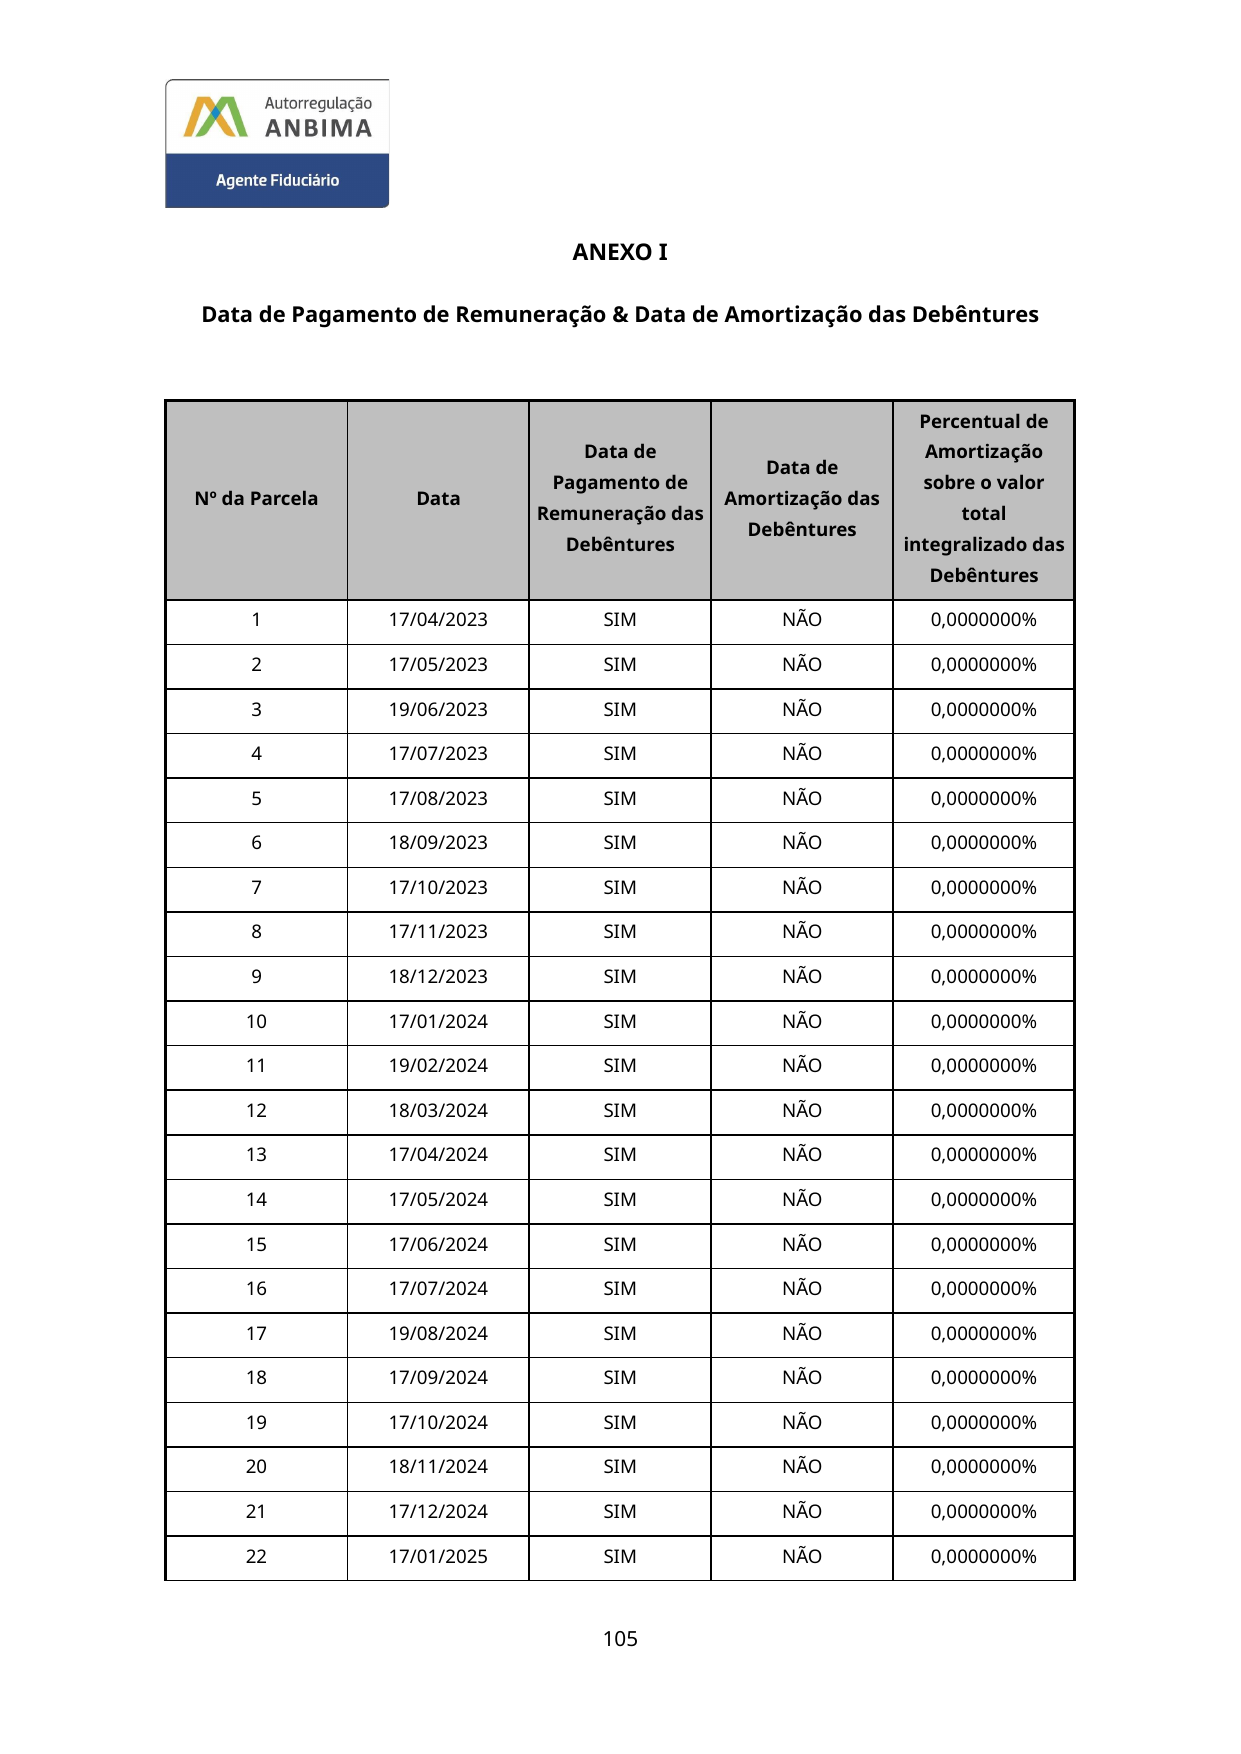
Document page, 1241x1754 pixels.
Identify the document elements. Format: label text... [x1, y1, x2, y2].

table_cell 0,0000000% [894, 1225, 1073, 1268]
text Data de Pagamento de Remuneração & Data de Amortização das Debêntures [165, 299, 1075, 329]
table_cell SIM [530, 1225, 710, 1268]
table_cell 11 [167, 1046, 347, 1089]
table_cell SIM [530, 601, 710, 643]
table_cell 0,0000000% [894, 957, 1073, 1000]
table_cell 0,0000000% [894, 1180, 1073, 1223]
table_cell 17/07/2024 [348, 1269, 528, 1312]
table_cell 17/05/2024 [348, 1180, 528, 1223]
table_cell 0,0000000% [894, 1537, 1073, 1580]
table_cell 17/05/2023 [348, 645, 528, 688]
table_cell NÃO [712, 1358, 892, 1401]
table_cell SIM [530, 868, 710, 911]
table_cell NÃO [712, 601, 892, 643]
table_cell 19/02/2024 [348, 1046, 528, 1089]
table_cell NÃO [712, 734, 892, 777]
table_cell 0,0000000% [894, 779, 1073, 822]
table_cell 18/03/2024 [348, 1091, 528, 1134]
table_cell SIM [530, 957, 710, 1000]
table_cell 15 [167, 1225, 347, 1268]
table_cell SIM [530, 734, 710, 777]
table_header Nº da Parcela [167, 402, 347, 599]
table_cell NÃO [712, 823, 892, 866]
table_cell 18/11/2024 [348, 1448, 528, 1491]
table_cell SIM [530, 1046, 710, 1089]
table_cell NÃO [712, 1314, 892, 1357]
table_cell 6 [167, 823, 347, 866]
table_cell 7 [167, 868, 347, 911]
table_cell SIM [530, 690, 710, 733]
table_cell 0,0000000% [894, 1046, 1073, 1089]
table_cell 1 [167, 601, 347, 643]
table_cell 13 [167, 1136, 347, 1178]
table_cell 17/10/2023 [348, 868, 528, 911]
table_cell SIM [530, 1358, 710, 1401]
table_cell NÃO [712, 690, 892, 733]
table_cell NÃO [712, 913, 892, 956]
table_cell 0,0000000% [894, 601, 1073, 643]
table_cell 18 [167, 1358, 347, 1401]
table_cell 0,0000000% [894, 1091, 1073, 1134]
table_cell NÃO [712, 1046, 892, 1089]
table_header Percentual de Amortização sobre o valor total integralizado das Debêntures [894, 402, 1073, 599]
table_cell 14 [167, 1180, 347, 1223]
table_cell 20 [167, 1448, 347, 1491]
table_cell SIM [530, 1180, 710, 1223]
table_header Data de Amortização das Debêntures [712, 402, 892, 599]
table_cell 22 [167, 1537, 347, 1580]
table_cell NÃO [712, 1492, 892, 1535]
table_cell NÃO [712, 1091, 892, 1134]
table_header Data [348, 402, 528, 599]
table_cell SIM [530, 823, 710, 866]
table_cell 0,0000000% [894, 1269, 1073, 1312]
table_cell 0,0000000% [894, 1136, 1073, 1178]
table_cell 18/12/2023 [348, 957, 528, 1000]
table_cell 19 [167, 1403, 347, 1446]
table_cell 0,0000000% [894, 1448, 1073, 1491]
table_cell NÃO [712, 1002, 892, 1045]
table_cell 0,0000000% [894, 868, 1073, 911]
table_cell 17/10/2024 [348, 1403, 528, 1446]
table_cell NÃO [712, 779, 892, 822]
table_cell SIM [530, 1314, 710, 1357]
table_cell NÃO [712, 1180, 892, 1223]
table_cell 17/08/2023 [348, 779, 528, 822]
table_cell NÃO [712, 868, 892, 911]
table_cell 2 [167, 645, 347, 688]
table_cell 17/12/2024 [348, 1492, 528, 1535]
table_cell 10 [167, 1002, 347, 1045]
table_cell 0,0000000% [894, 913, 1073, 956]
table_cell 0,0000000% [894, 1492, 1073, 1535]
table_cell 17/04/2023 [348, 601, 528, 643]
table_cell 9 [167, 957, 347, 1000]
table_cell 0,0000000% [894, 645, 1073, 688]
table_cell 0,0000000% [894, 734, 1073, 777]
table_cell 17 [167, 1314, 347, 1357]
table_cell SIM [530, 1002, 710, 1045]
table_cell 12 [167, 1091, 347, 1134]
table_cell NÃO [712, 1448, 892, 1491]
table_cell 8 [167, 913, 347, 956]
table_cell 19/08/2024 [348, 1314, 528, 1357]
table_cell 4 [167, 734, 347, 777]
table_cell NÃO [712, 1403, 892, 1446]
table_cell 17/09/2024 [348, 1358, 528, 1401]
table_cell 0,0000000% [894, 1358, 1073, 1401]
table_cell NÃO [712, 1269, 892, 1312]
table_cell 17/11/2023 [348, 913, 528, 956]
table_cell SIM [530, 1403, 710, 1446]
text ANEXO I [165, 236, 1075, 267]
table_cell SIM [530, 779, 710, 822]
table_cell 17/04/2024 [348, 1136, 528, 1178]
table_cell 17/01/2025 [348, 1537, 528, 1580]
table_cell 18/09/2023 [348, 823, 528, 866]
table_cell NÃO [712, 957, 892, 1000]
table_cell SIM [530, 1448, 710, 1491]
table_cell 0,0000000% [894, 1314, 1073, 1357]
table_cell 0,0000000% [894, 1002, 1073, 1045]
table_cell 17/07/2023 [348, 734, 528, 777]
table_cell NÃO [712, 1136, 892, 1178]
table_cell NÃO [712, 1225, 892, 1268]
table_header Data de Pagamento de Remuneração das Debêntures [530, 402, 710, 599]
table_cell SIM [530, 1269, 710, 1312]
table_cell 0,0000000% [894, 823, 1073, 866]
picture [165, 79, 390, 208]
table_cell 17/06/2024 [348, 1225, 528, 1268]
table_cell 21 [167, 1492, 347, 1535]
table_cell SIM [530, 1492, 710, 1535]
table_cell SIM [530, 913, 710, 956]
table_cell SIM [530, 1091, 710, 1134]
table_cell NÃO [712, 645, 892, 688]
table_cell SIM [530, 1537, 710, 1580]
table_cell 19/06/2023 [348, 690, 528, 733]
table_cell SIM [530, 1136, 710, 1178]
table_cell SIM [530, 645, 710, 688]
table_cell 3 [167, 690, 347, 733]
table_cell 0,0000000% [894, 690, 1073, 733]
table_cell 5 [167, 779, 347, 822]
table_cell NÃO [712, 1537, 892, 1580]
table_cell 17/01/2024 [348, 1002, 528, 1045]
table_cell 0,0000000% [894, 1403, 1073, 1446]
table_cell 16 [167, 1269, 347, 1312]
